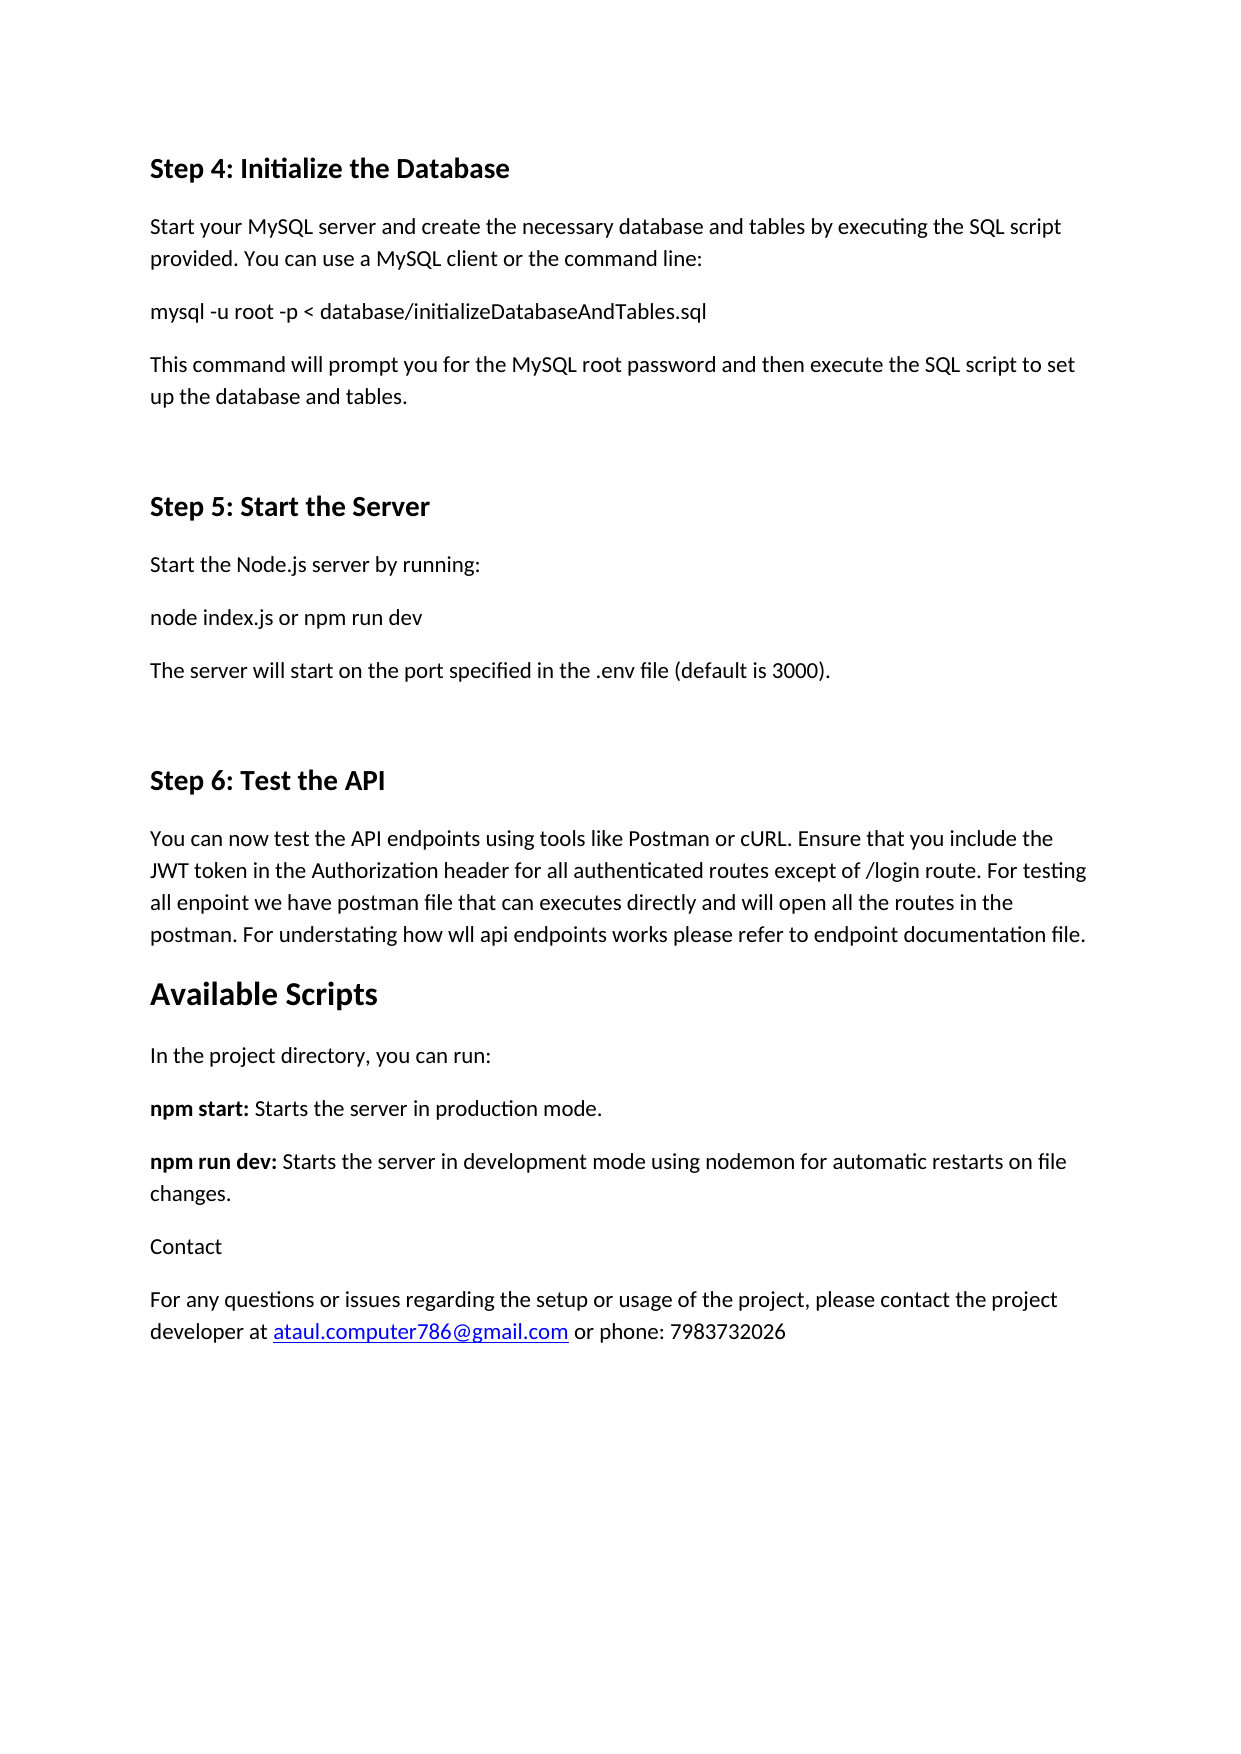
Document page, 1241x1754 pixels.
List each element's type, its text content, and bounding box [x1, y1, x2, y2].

text The server will start on the port specified in the .env file (default is 3000). [150, 656, 1090, 684]
text node index.js or npm run dev [150, 603, 1090, 631]
text Step 4: Initialize the Database [150, 150, 1090, 186]
text For any questions or issues regarding the setup or usage of the project, please contact the project developer at ataul.computer786@gmail.com or phone: 7983732026 [150, 1285, 1090, 1346]
text mysql -u root -p < database/initializeDatabaseAndTables.sql [150, 297, 1090, 325]
text You can now test the API endpoints using tools like Postman or cURL. Ensure that you include the JWT token in the Authorization header for all authenticated routes except of /login route. For testing all enpoint we have postman file that can executes directly and will open all the routes in the postman. For understating how wll api endpoints works please refer to endpoint documentation file. [150, 824, 1090, 948]
text Start the Node.js server by running: [150, 550, 1090, 578]
text Step 5: Start the Server [150, 488, 1090, 524]
text In the project directory, you can run: [150, 1041, 1090, 1069]
text This command will prompt you for the MySQL root password and then execute the SQL script to set up the database and tables. [150, 350, 1090, 410]
text Step 6: Test the API [150, 762, 1090, 798]
text Start your MySQL server and create the necessary database and tables by executing the SQL script provided. You can use a MySQL client or the command line: [150, 212, 1090, 272]
text npm start: Starts the server in production mode. [150, 1094, 1090, 1122]
text npm run dev: Starts the server in development mode using nodemon for automatic restarts on file changes. [150, 1147, 1090, 1207]
text Available Scripts [150, 973, 1090, 1014]
text Contact [150, 1232, 1090, 1260]
